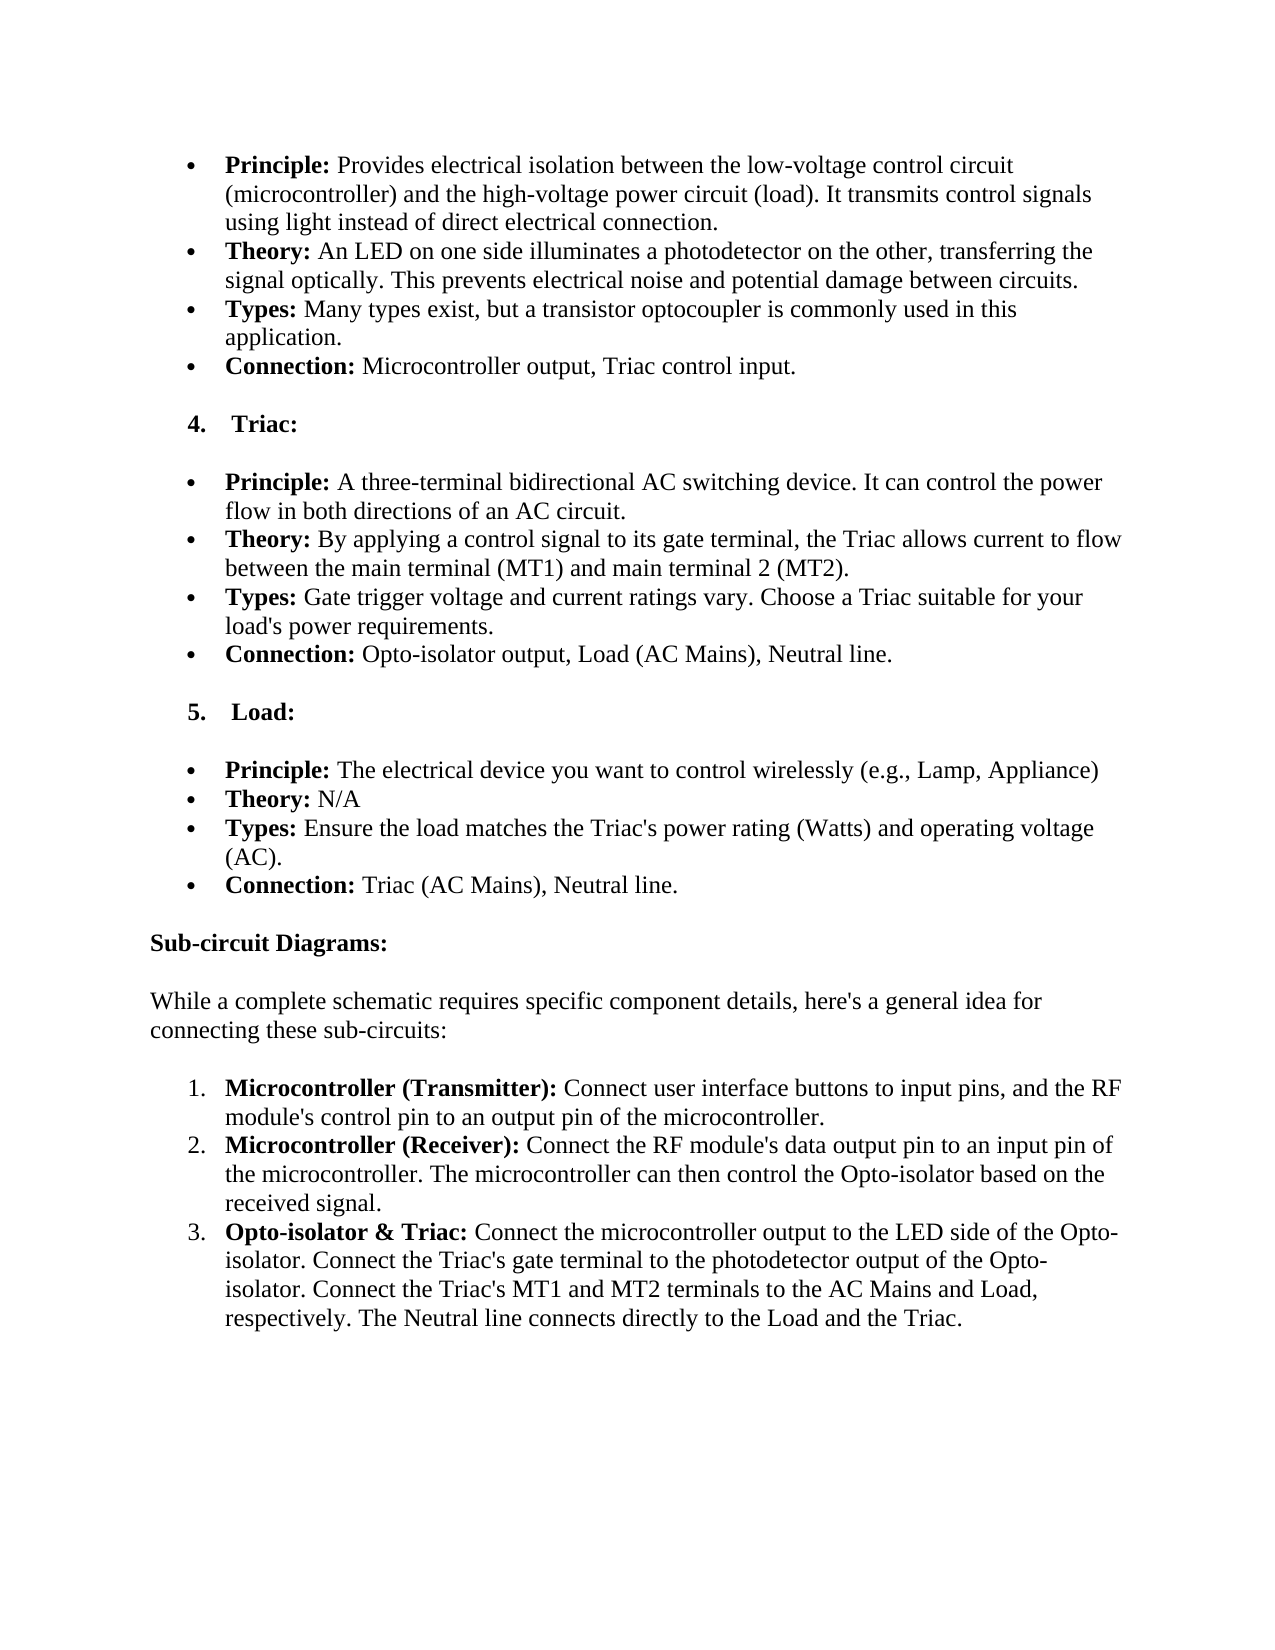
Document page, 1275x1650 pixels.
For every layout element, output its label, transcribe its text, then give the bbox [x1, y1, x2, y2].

list Principle: A three-terminal bidirectional AC switching device. It can control the power flow in both directions of an AC circuit. [187, 467, 1125, 524]
list Principle: The electrical device you want to control wirelessly (e.g., Lamp, Appliance) [187, 755, 1125, 784]
list Connection: Microcontroller output, Triac control input. [187, 351, 1125, 380]
list Types: Many types exist, but a transistor optocoupler is commonly used in this application. [187, 294, 1125, 351]
list Theory: N/A [187, 784, 1125, 813]
list Connection: Opto-isolator output, Load (AC Mains), Neutral line. [187, 639, 1125, 668]
list Microcontroller (Transmitter): Connect user interface buttons to input pins, and the RF module's control pin to an output pin of the microcontroller. [187, 1073, 1125, 1130]
list Connection: Triac (AC Mains), Neutral line. [187, 870, 1125, 899]
text Sub-circuit Diagrams: [150, 928, 1125, 957]
text While a complete schematic requires specific component details, here's a general idea for connecting these sub-circuits: [150, 986, 1125, 1044]
list Opto-isolator & Triac: Connect the microcontroller output to the LED side of the Opto-isolator. Connect the Triac's gate terminal to the photodetector output of the Opto-isolator. Connect the Triac's MT1 and MT2 terminals to the AC Mains and Load, respectively. The Neutral line connects directly to the Load and the Triac. [187, 1217, 1125, 1332]
list Types: Gate trigger voltage and current ratings vary. Choose a Triac suitable for your load's power requirements. [187, 582, 1125, 639]
list Principle: Provides electrical isolation between the low-voltage control circuit (microcontroller) and the high-voltage power circuit (load). It transmits control signals using light instead of direct electrical connection. [187, 150, 1125, 236]
list Load: [187, 697, 1125, 726]
list Theory: By applying a control signal to its gate terminal, the Triac allows current to flow between the main terminal (MT1) and main terminal 2 (MT2). [187, 524, 1125, 582]
list Triac: [187, 409, 1125, 438]
list Theory: An LED on one side illuminates a photodetector on the other, transferring the signal optically. This prevents electrical noise and potential damage between circuits. [187, 236, 1125, 294]
list Types: Ensure the load matches the Triac's power rating (Watts) and operating voltage (AC). [187, 813, 1125, 870]
list Microcontroller (Receiver): Connect the RF module's data output pin to an input pin of the microcontroller. The microcontroller can then control the Opto-isolator based on the received signal. [187, 1130, 1125, 1217]
